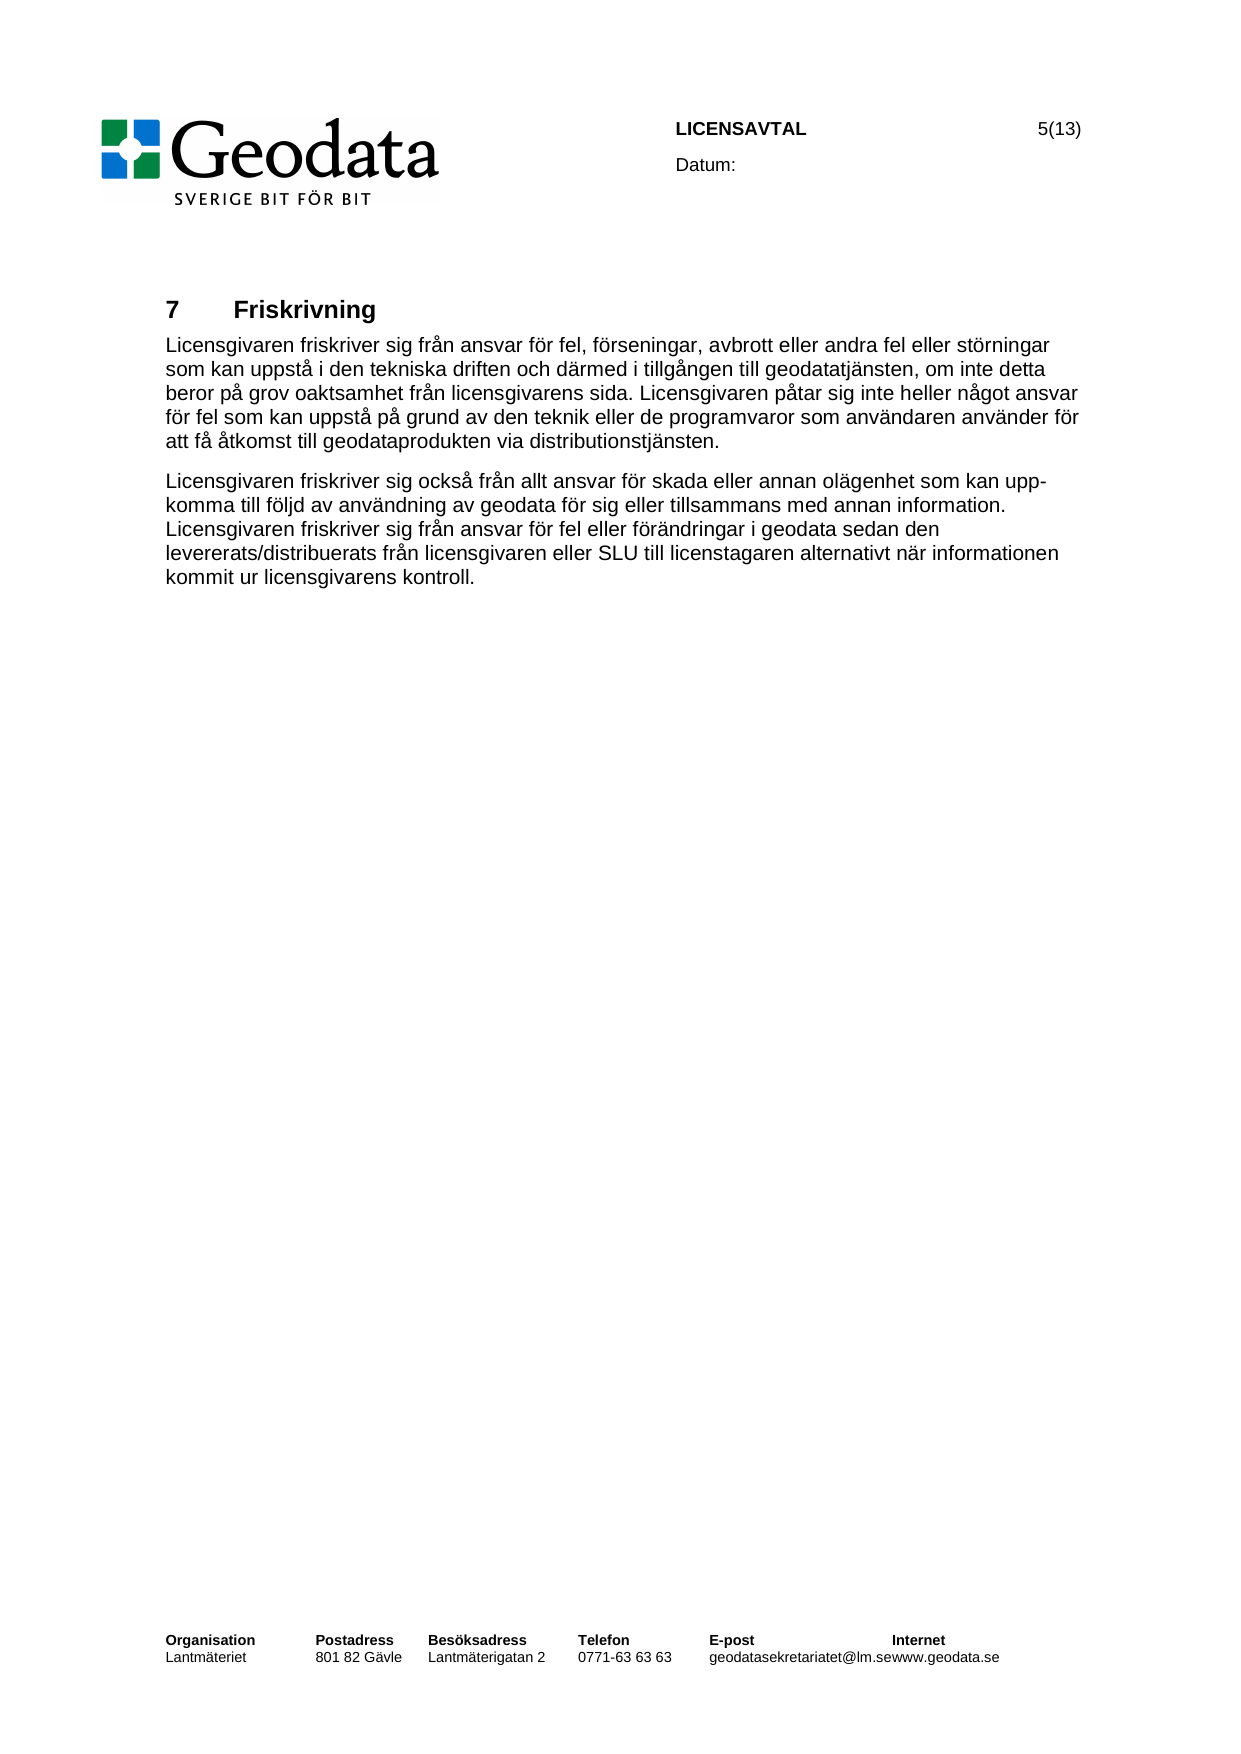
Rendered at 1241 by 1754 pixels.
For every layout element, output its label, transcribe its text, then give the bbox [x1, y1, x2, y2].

picture [101, 118, 439, 205]
text Licensgivaren friskriver sig också från allt ansvar för skada eller annan olägenhet som kan uppkomma till följd av användning av geodata för sig eller tillsammans med annan information. Licensgivaren friskriver sig från ansvar för fel eller förändringar i geodata sedan den levererats/distribuerats från licensgivaren eller SLU till licenstagaren alternativt när informationen kommit ur licensgivarens kontroll. [165, 469, 1089, 589]
text Licensgivaren friskriver sig från ansvar för fel, förseningar, avbrott eller andra fel eller störningar som kan uppstå i den tekniska driften och därmed i tillgången till geodatatjänsten, om inte detta beror på grov oaktsamhet från licensgivarens sida. Licensgivaren påtar sig inte heller något ansvar för fel som kan uppstå på grund av den teknik eller de programvaror som användaren använder för att få åtkomst till geodataprodukten via distributionstjänsten. [165, 333, 1089, 452]
list Friskrivning [165, 295, 856, 324]
